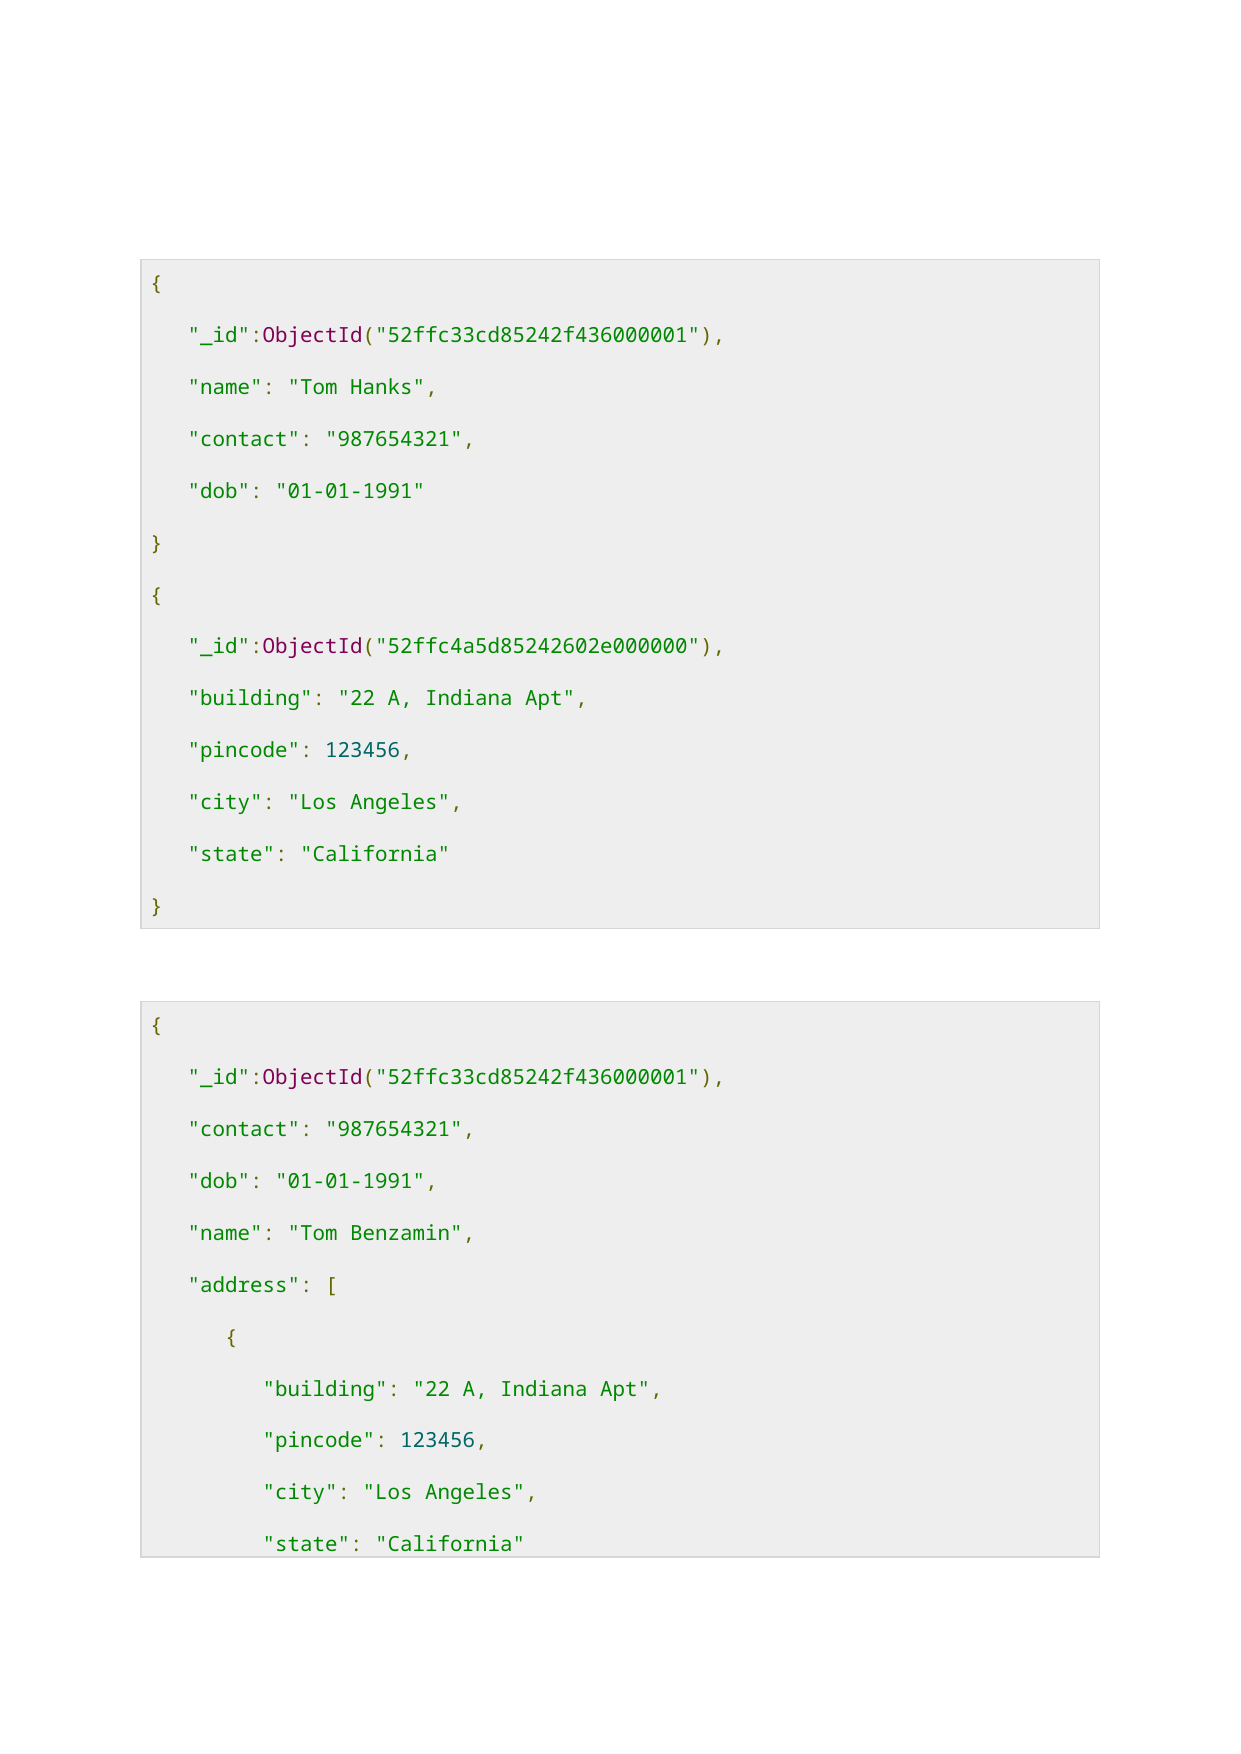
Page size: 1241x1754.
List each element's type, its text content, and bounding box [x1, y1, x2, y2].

text { [142, 1312, 1099, 1350]
text "building": "22 A, Indiana Apt", [142, 1364, 1099, 1402]
text "city": "Los Angeles", [142, 1467, 1099, 1506]
text "dob": "01-01-1991" [142, 466, 1099, 504]
text "state": "California" [142, 829, 1099, 868]
text "name": "Tom Benzamin", [142, 1208, 1099, 1246]
text { [142, 1002, 1099, 1039]
text "address": [ [142, 1260, 1099, 1298]
text { [142, 570, 1099, 608]
text } [142, 518, 1099, 556]
text "dob": "01-01-1991", [142, 1156, 1099, 1194]
text "pincode": 123456, [142, 1416, 1099, 1454]
text "city": "Los Angeles", [142, 777, 1099, 816]
text "name": "Tom Hanks", [142, 362, 1099, 401]
text "_id":ObjectId("52ffc4a5d85242602e000000"), [142, 622, 1099, 660]
text "contact": "987654321", [142, 414, 1099, 453]
text "building": "22 A, Indiana Apt", [142, 674, 1099, 712]
text "pincode": 123456, [142, 726, 1099, 764]
text { [142, 260, 1099, 297]
text "_id":ObjectId("52ffc33cd85242f436000001"), [142, 1052, 1099, 1091]
text "state": "California" [142, 1519, 1099, 1556]
text "_id":ObjectId("52ffc33cd85242f436000001"), [142, 311, 1099, 349]
text "contact": "987654321", [142, 1104, 1099, 1143]
text } [142, 881, 1099, 928]
